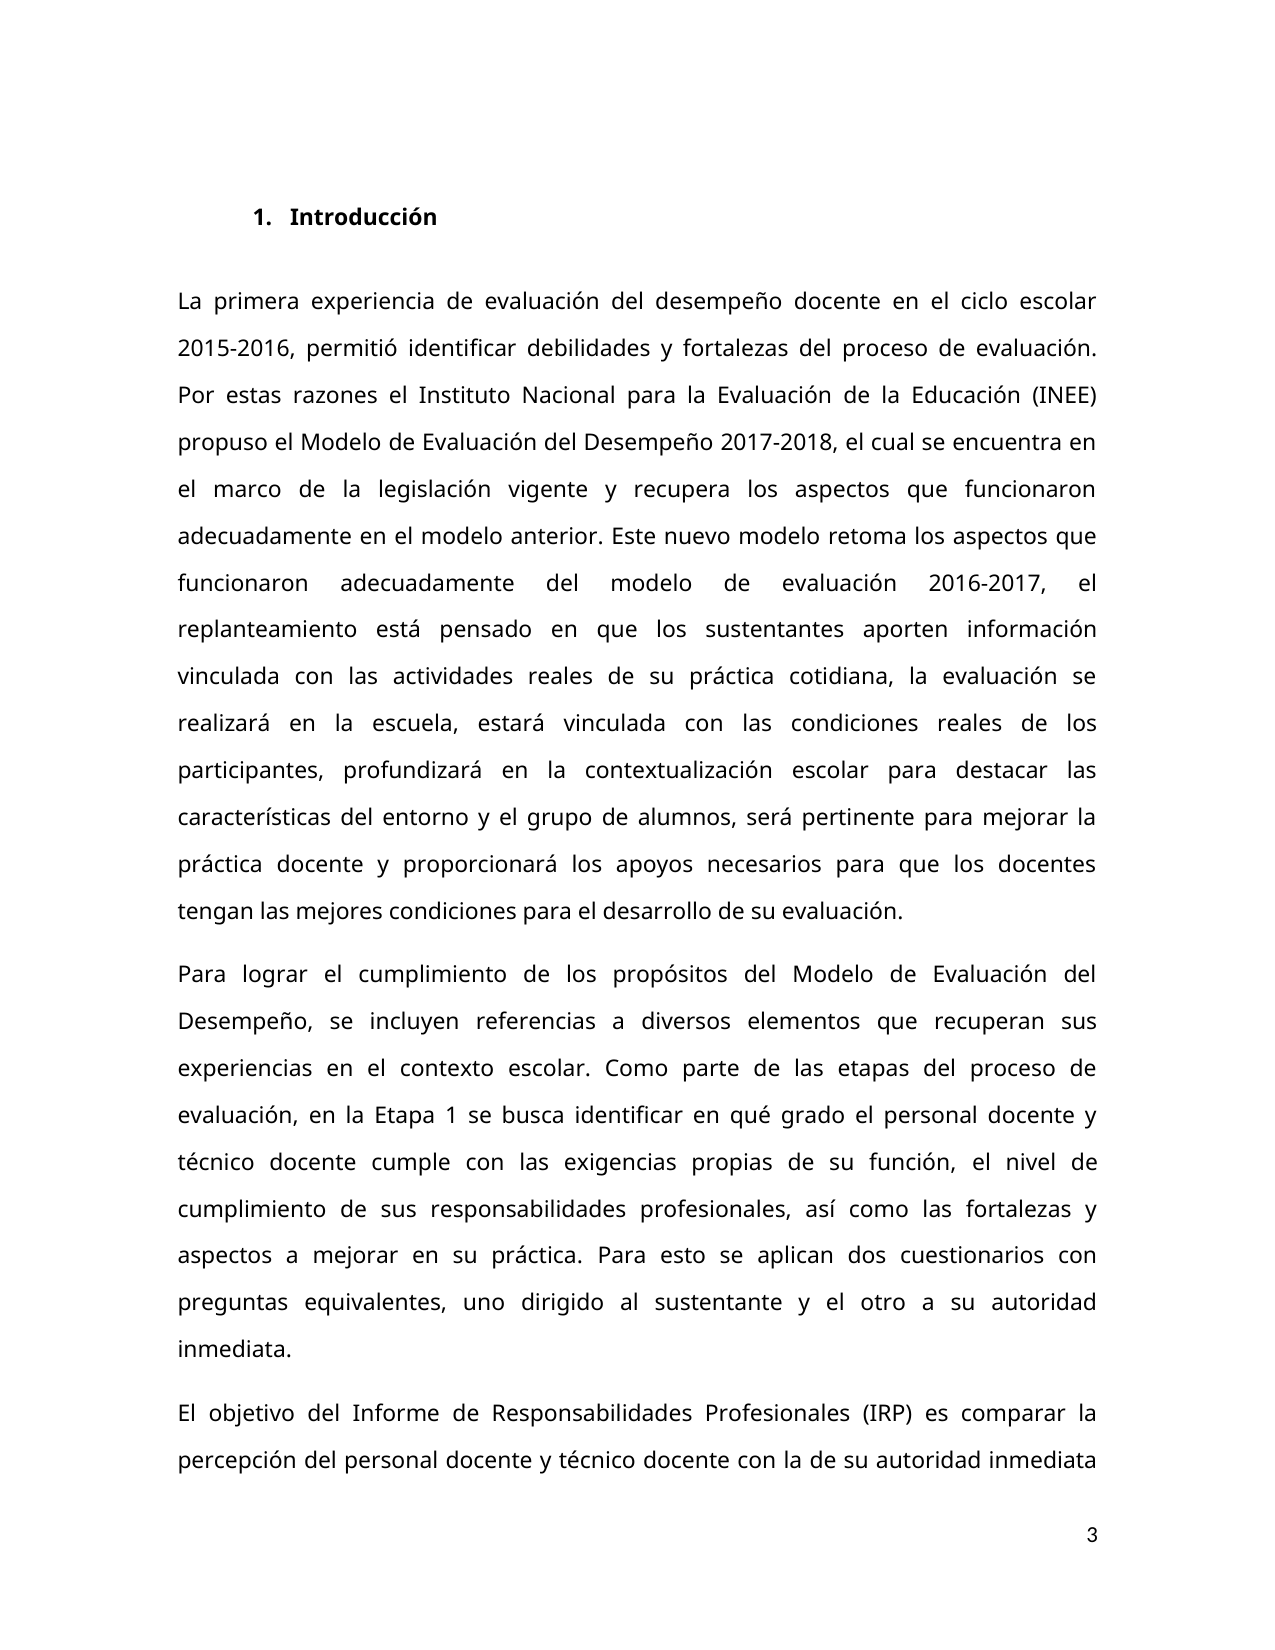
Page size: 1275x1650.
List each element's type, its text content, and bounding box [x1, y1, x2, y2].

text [177, 1397, 1098, 1475]
text Para lograr el cumplimiento de los propósitos del Modelo de Evaluación del Desempeño, se incluyen referencias a diversos elementos que recuperan sus experiencias en el contexto escolar. Como parte de las etapas del proceso de evaluación, en la Etapa 1 se busca identificar en qué grado el personal docente y técnico docente cumple con las exigencias propias de su función, el nivel de cumplimiento de sus responsabilidades profesionales, así como las fortalezas y aspectos a mejorar en su práctica. Para esto se aplican dos cuestionarios con preguntas equivalentes, uno dirigido al sustentante y el otro a su autoridad inmediata. [177, 958, 1098, 1364]
list Introducción [252, 201, 1098, 232]
text La primera experiencia de evaluación del desempeño docente en el ciclo escolar 2015-2016, permitió identificar debilidades y fortalezas del proceso de evaluación. Por estas razones el Instituto Nacional para la Evaluación de la Educación (INEE) propuso el Modelo de Evaluación del Desempeño 2017-2018, el cual se encuentra en el marco de la legislación vigente y recupera los aspectos que funcionaron adecuadamente en el modelo anterior. Este nuevo modelo retoma los aspectos que funcionaron adecuadamente del modelo de evaluación 2016-2017, el replanteamiento está pensado en que los sustentantes aporten información vinculada con las actividades reales de su práctica cotidiana, la evaluación se realizará en la escuela, estará vinculada con las condiciones reales de los participantes, profundizará en la contextualización escolar para destacar las características del entorno y el grupo de alumnos, será pertinente para mejorar la práctica docente y proporcionará los apoyos necesarios para que los docentes tengan las mejores condiciones para el desarrollo de su evaluación. [177, 285, 1098, 926]
